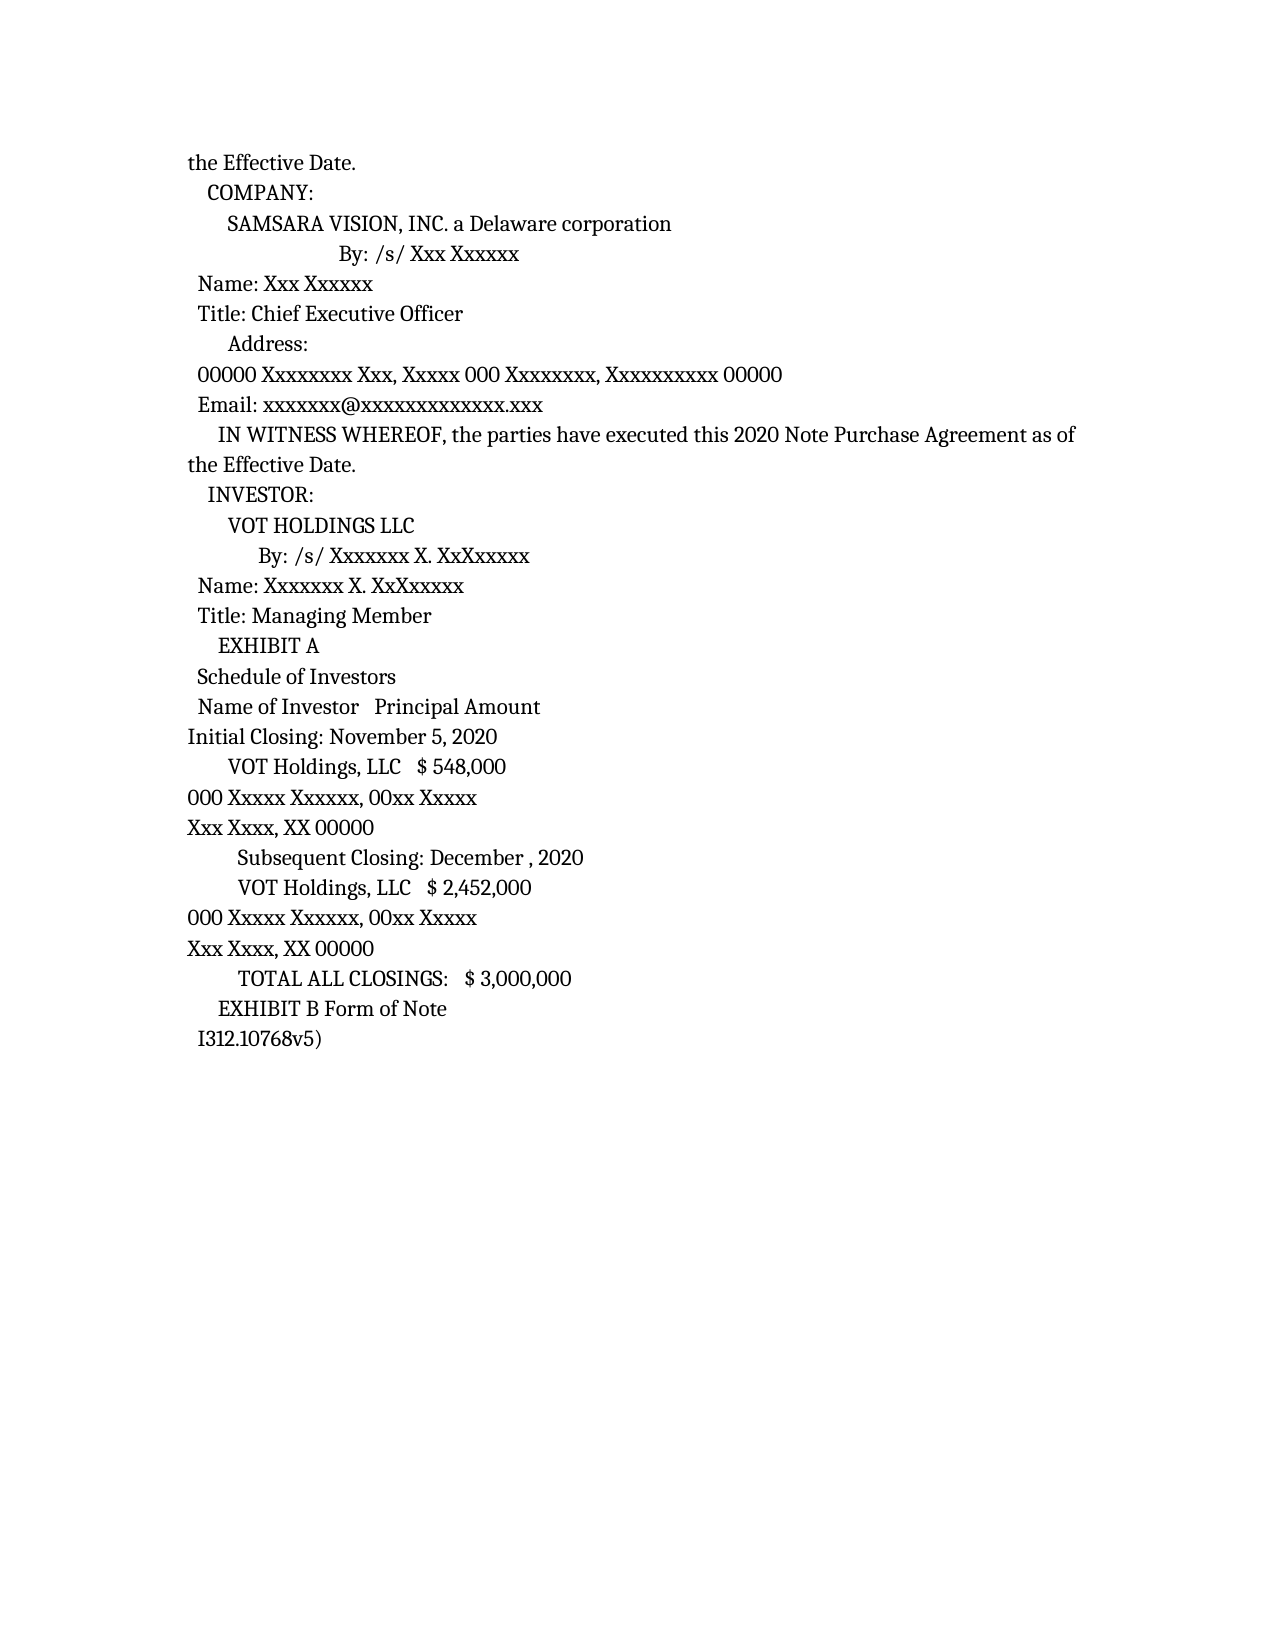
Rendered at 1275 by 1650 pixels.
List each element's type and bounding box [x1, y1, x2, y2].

text [187, 150, 1087, 1052]
